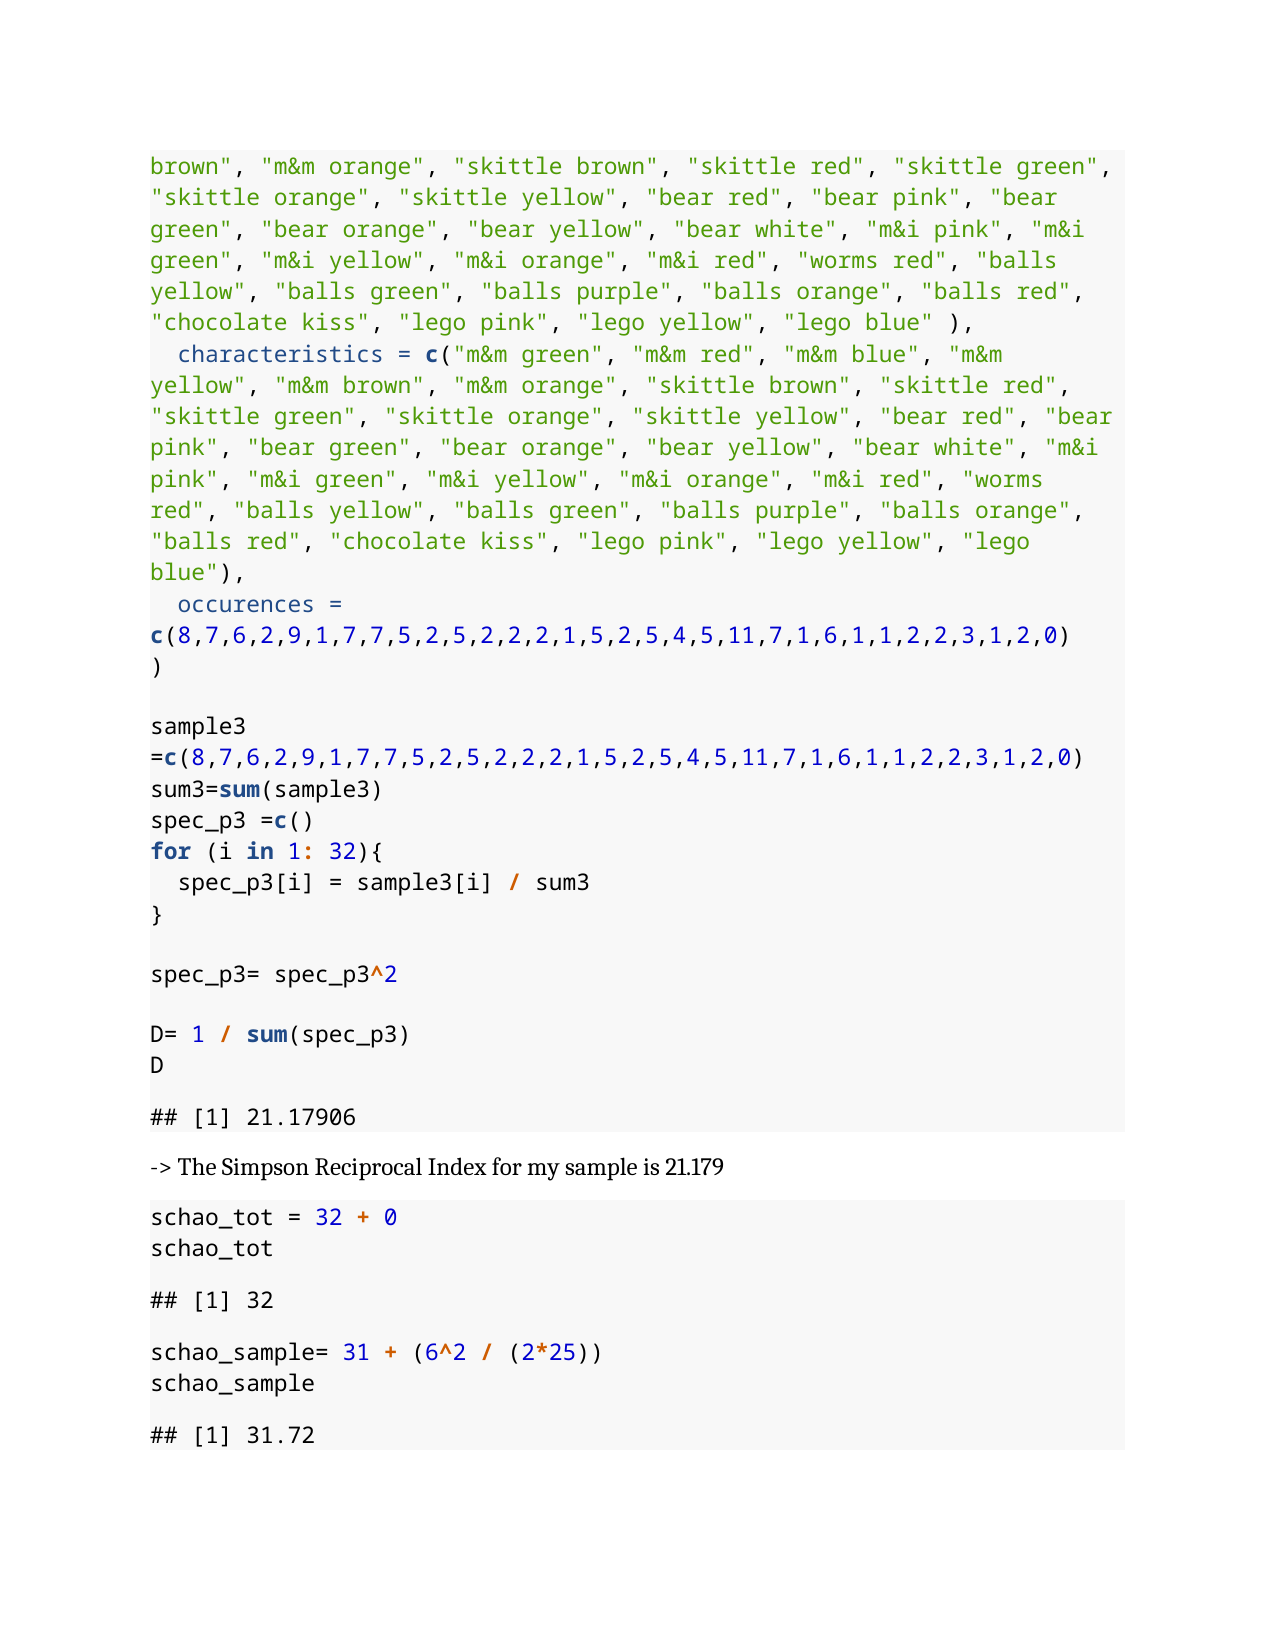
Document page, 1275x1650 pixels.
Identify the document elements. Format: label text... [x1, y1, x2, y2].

text schao_sample= 31 + (6^2 / (2*25)) schao_sample [315, 1336, 1125, 1398]
text ## [1] 31.72 [150, 1419, 1125, 1450]
text ## [1] 32 [150, 1284, 1125, 1315]
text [150, 150, 1125, 1080]
text ## [1] 21.17906 [150, 1101, 1125, 1132]
text -> The Simpson Reciprocal Index for my sample is 21.179 [150, 1153, 1125, 1182]
text schao_tot = 32 + 0 schao_tot [274, 1200, 1125, 1263]
